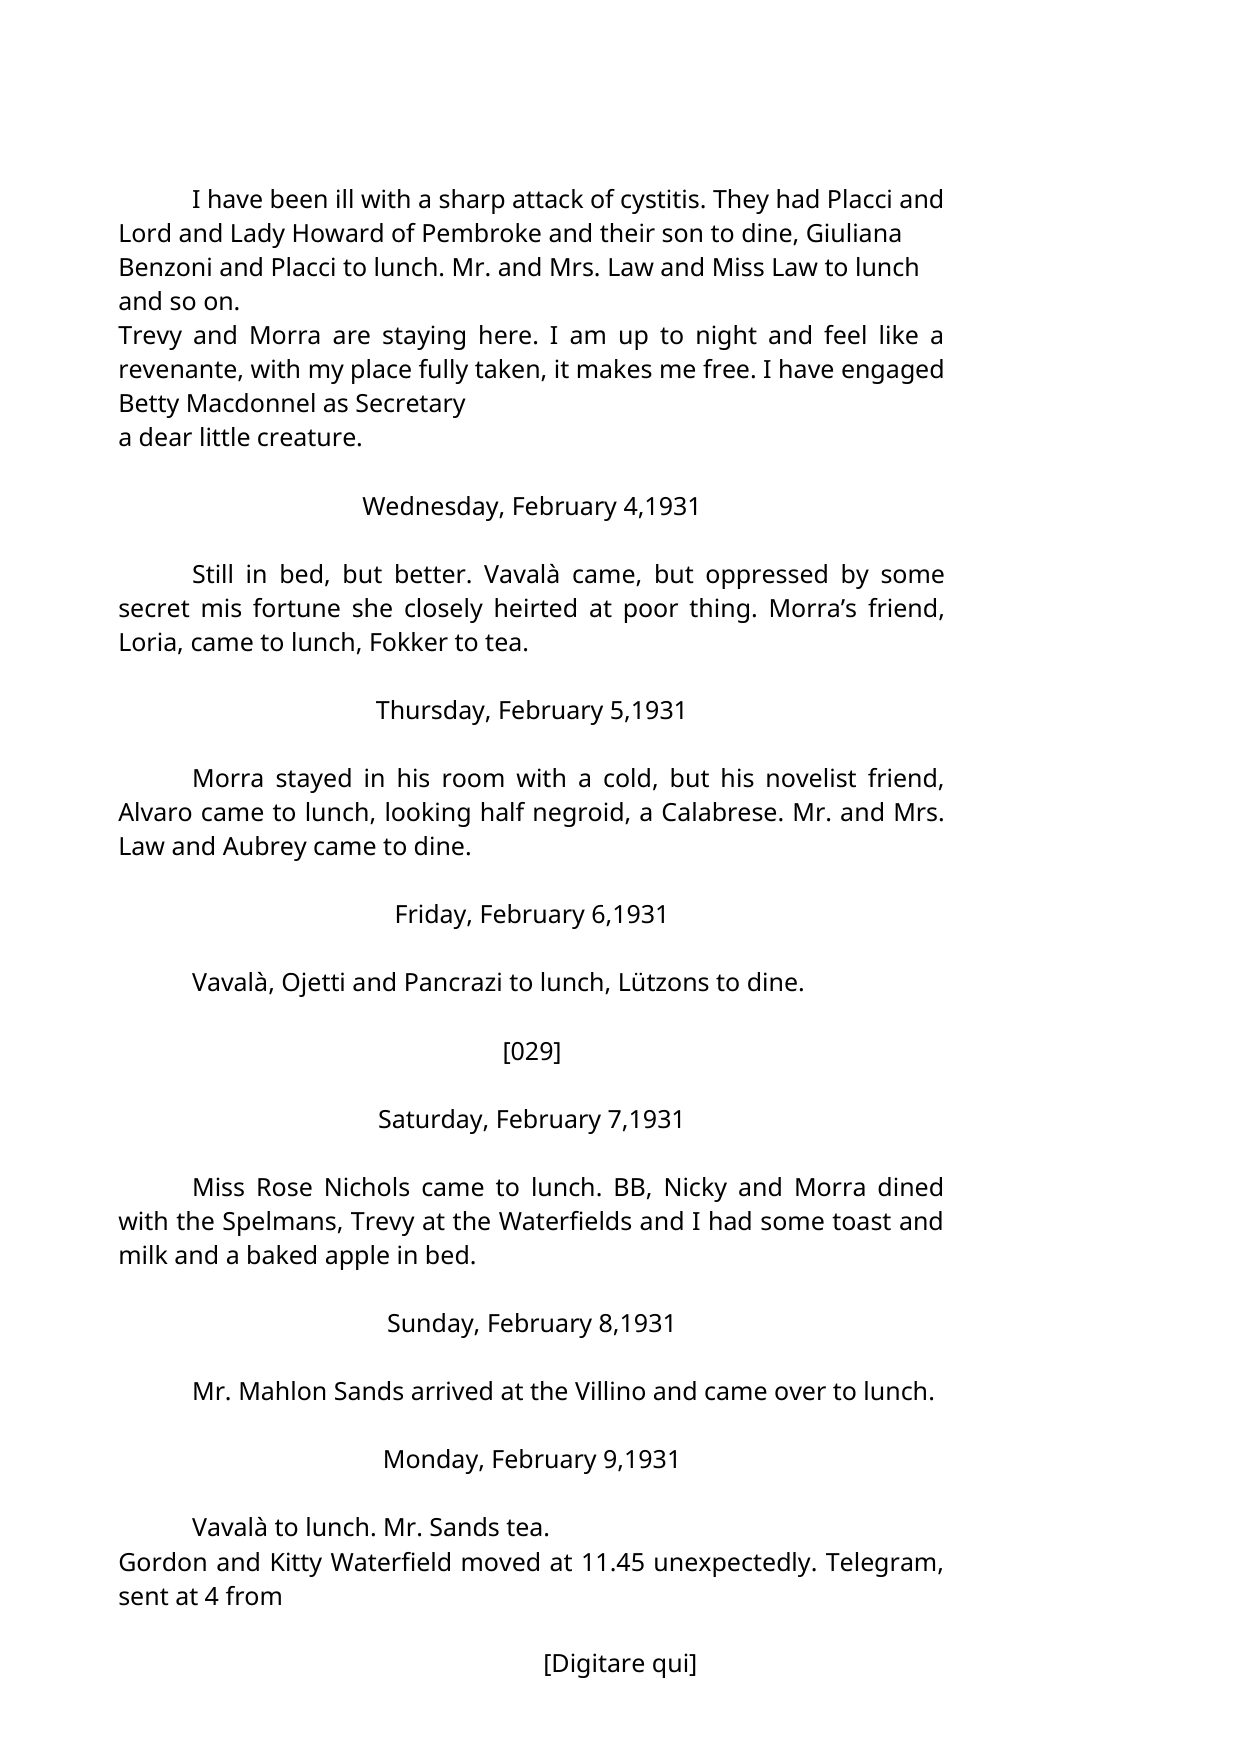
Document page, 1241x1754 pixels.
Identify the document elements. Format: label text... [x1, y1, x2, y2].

text a dear little creature. [118, 420, 946, 454]
text Monday, February 9,1931 [118, 1442, 946, 1476]
text Thursday, February 5,1931 [118, 693, 946, 727]
text Miss Rose Nichols came to lunch. BB, Nicky and Morra dined with the Spelmans, Trevy at the Waterfields and I had some toast and milk and a baked apple in bed. [118, 1169, 946, 1272]
text Mr. Mahlon Sands arrived at the Villino and came over to lunch. [118, 1374, 946, 1408]
text Still in bed, but better. Vavalà came, but oppressed by some secret mis fortune she closely heirted at poor thing. Morra’s friend, Loria, came to lunch, Fokker to tea. [118, 556, 946, 658]
text I have been ill with a sharp attack of cystitis. They had Placci and Lord and Lady Howard of Pembroke and their son to dine, Giuliana Benzoni and Placci to lunch. Mr. and Mrs. Law and Miss Law to lunch and so on. [118, 182, 946, 318]
text Vavalà, Ojetti and Pancrazi to lunch, Lützons to dine. [118, 965, 946, 999]
text Gordon and Kitty Waterfield moved at 11.45 unexpectedly. Telegram, sent at 4 from [118, 1544, 946, 1612]
text Morra stayed in his room with a cold, but his novelist friend, Alvaro came to lunch, looking half negroid, a Calabrese. Mr. and Mrs. Law and Aubrey came to dine. [118, 761, 946, 863]
text [029] [118, 1033, 946, 1067]
text Saturday, February 7,1931 [118, 1101, 946, 1135]
text Trevy and Morra are staying here. I am up to night and feel like a revenante, with my place fully taken, it makes me free. I have engaged Betty Macdonnel as Secretary [118, 318, 946, 420]
text Wednesday, February 4,1931 [118, 488, 946, 522]
text Sunday, February 8,1931 [118, 1306, 946, 1340]
text Friday, February 6,1931 [118, 897, 946, 931]
text Vavalà to lunch. Mr. Sands tea. [118, 1510, 946, 1544]
